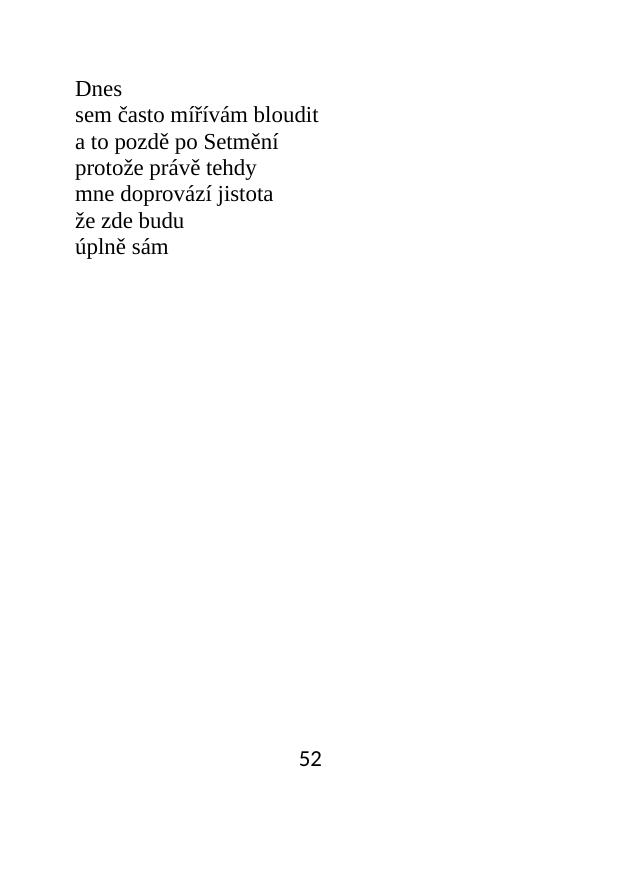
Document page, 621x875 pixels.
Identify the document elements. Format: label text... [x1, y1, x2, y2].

text sem často mířívám bloudit [75, 101, 545, 128]
text úplně sám [75, 233, 545, 259]
text protože právě tehdy [75, 154, 545, 180]
text Dnes [75, 75, 545, 101]
text mne doprovází jistota [75, 180, 545, 207]
text a to pozdě po Setmění [75, 128, 545, 154]
text že zde budu [75, 207, 545, 233]
